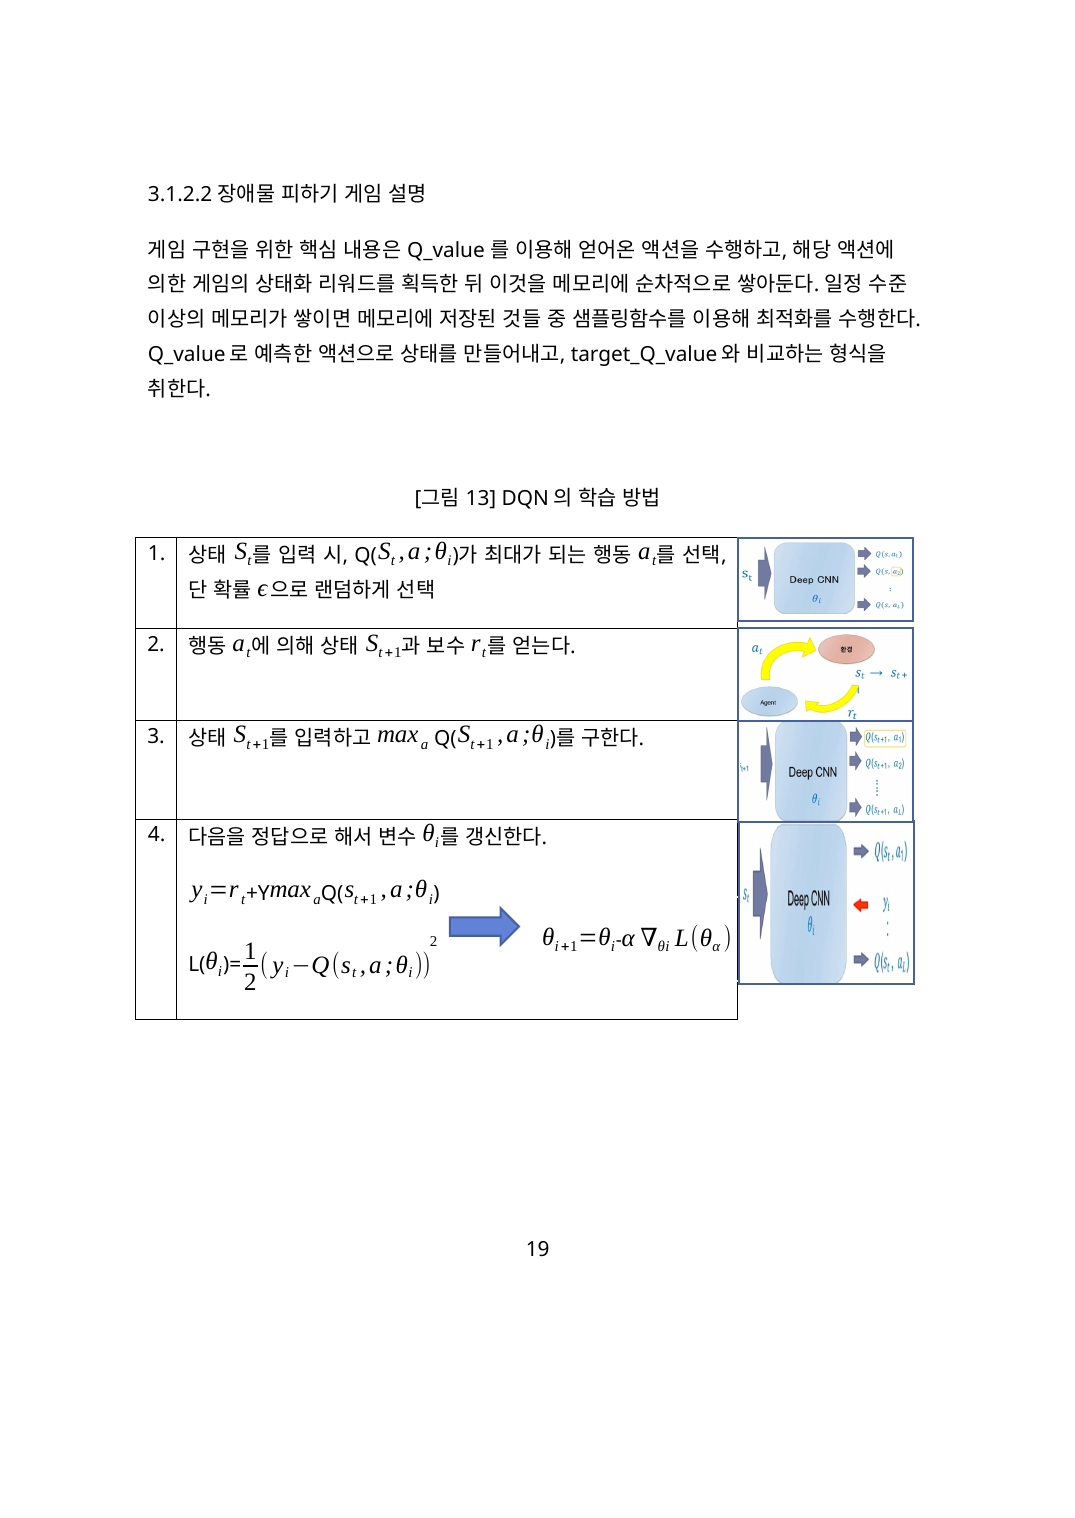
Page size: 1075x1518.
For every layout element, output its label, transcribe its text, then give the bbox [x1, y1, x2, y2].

picture [739, 722, 912, 821]
picture [739, 539, 912, 620]
table_cell 4. [136, 820, 176, 1019]
text 게임 구현을 위한 핵심 내용은 Q_value 를 이용해 얻어온 액션을 수행하고, 해당 액션에 의한 게임의 상태화 리워드를 획득한 뒤 이것을 메모리에 순차적으로 쌓아둔다. 일정 수준 이상의 메모리가 쌓이면 메모리에 저장된 것들 중 샘플링함수를 이용해 최적화를 수행한다. Q_value로 예측한 액션으로 상태를 만들어내고, target_Q_value와 비교하는 형식을 취한다. [148, 233, 927, 402]
table_cell 행동 에 의해 상태 과 보수 를 얻는다. [177, 629, 737, 720]
picture [740, 823, 913, 983]
text [그림 13] DQN의 학습 방법 [148, 481, 927, 511]
text 3.1.2.2 장애물 피하기 게임 설명 [148, 177, 927, 207]
picture [739, 629, 912, 720]
table_cell 다음을 정답으로 해서 변수 를 갱신한다. +YQ() L()= [177, 820, 737, 1019]
table_header 1. [136, 538, 176, 628]
table_cell 상태 를 입력하고 Q()를 구한다. [177, 721, 737, 818]
table_cell 3. [136, 721, 176, 818]
table_cell 2. [136, 629, 176, 720]
table_header 상태 를 입력 시, Q()가 최대가 되는 행동 를 선택, 단 확률 으로 랜덤하게 선택 [177, 538, 737, 628]
